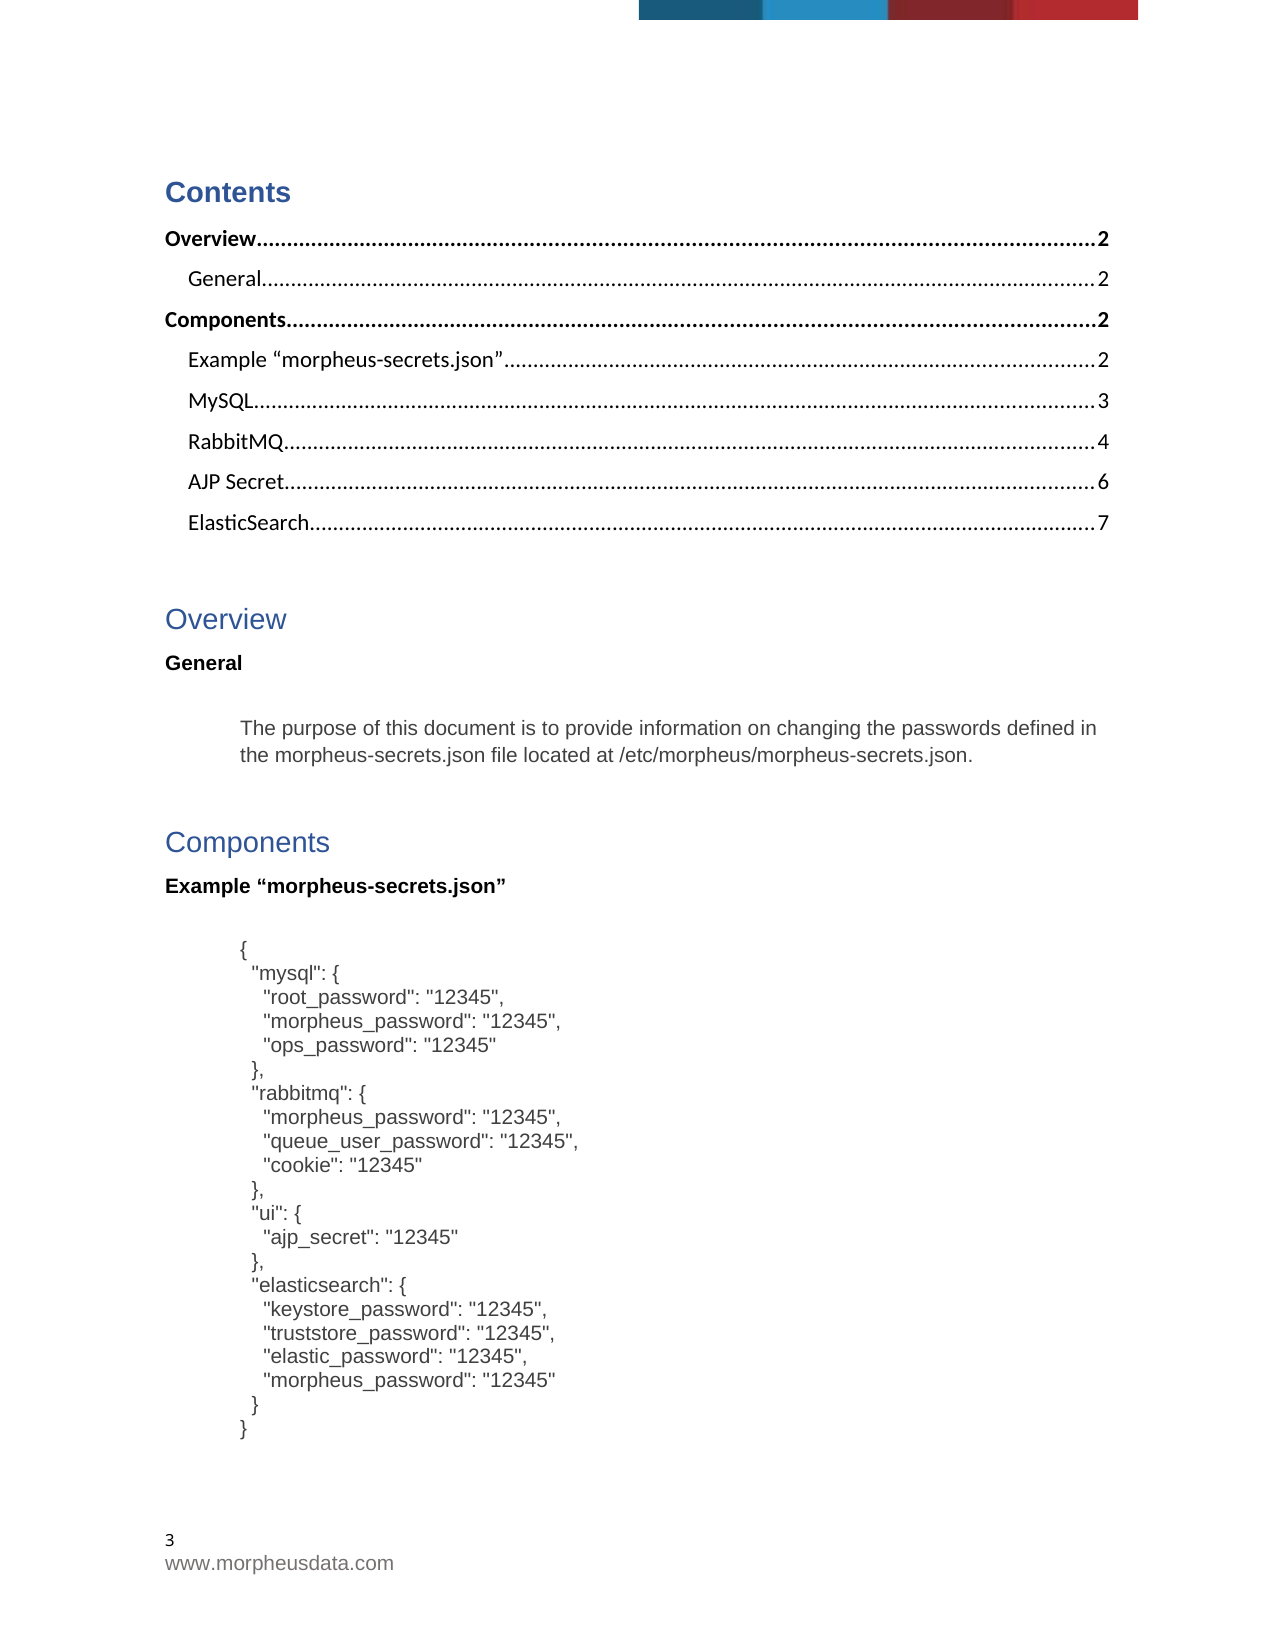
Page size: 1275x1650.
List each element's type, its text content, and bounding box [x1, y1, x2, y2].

text } [240, 1392, 1110, 1416]
text "morpheus_password": "12345", [240, 1009, 1110, 1033]
text "queue_user_password": "12345", [240, 1129, 1110, 1153]
text { [240, 937, 1110, 961]
text }, [240, 1057, 1110, 1081]
text "keystore_password": "12345", [240, 1296, 1110, 1320]
text "ui": { [240, 1201, 1110, 1224]
subtitle Overview [165, 602, 1110, 636]
text The purpose of this document is to provide information on changing the passwords defined in the morpheus-secrets.json file located at /etc/morpheus/morpheus-secrets.json. [240, 716, 1110, 767]
text "ops_password": "12345" [240, 1033, 1110, 1057]
text "morpheus_password": "12345", [240, 1105, 1110, 1129]
text "elastic_password": "12345", [240, 1344, 1110, 1368]
text "ajp_secret": "12345" [240, 1224, 1110, 1248]
subtitle General [165, 651, 1110, 675]
text }, [240, 1248, 1110, 1272]
text "truststore_password": "12345", [240, 1320, 1110, 1344]
text }, [240, 1177, 1110, 1201]
text "morpheus_password": "12345" [240, 1368, 1110, 1392]
picture [638, 0, 1139, 20]
text "rabbitmq": { [240, 1081, 1110, 1105]
text "root_password": "12345", [240, 985, 1110, 1009]
text } [240, 1416, 1110, 1440]
text "mysql": { [240, 961, 1110, 985]
text "elasticsearch": { [240, 1272, 1110, 1296]
text "cookie": "12345" [240, 1153, 1110, 1177]
subtitle Example “morpheus-secrets.json” [165, 874, 1110, 898]
subtitle Components [165, 826, 1110, 859]
